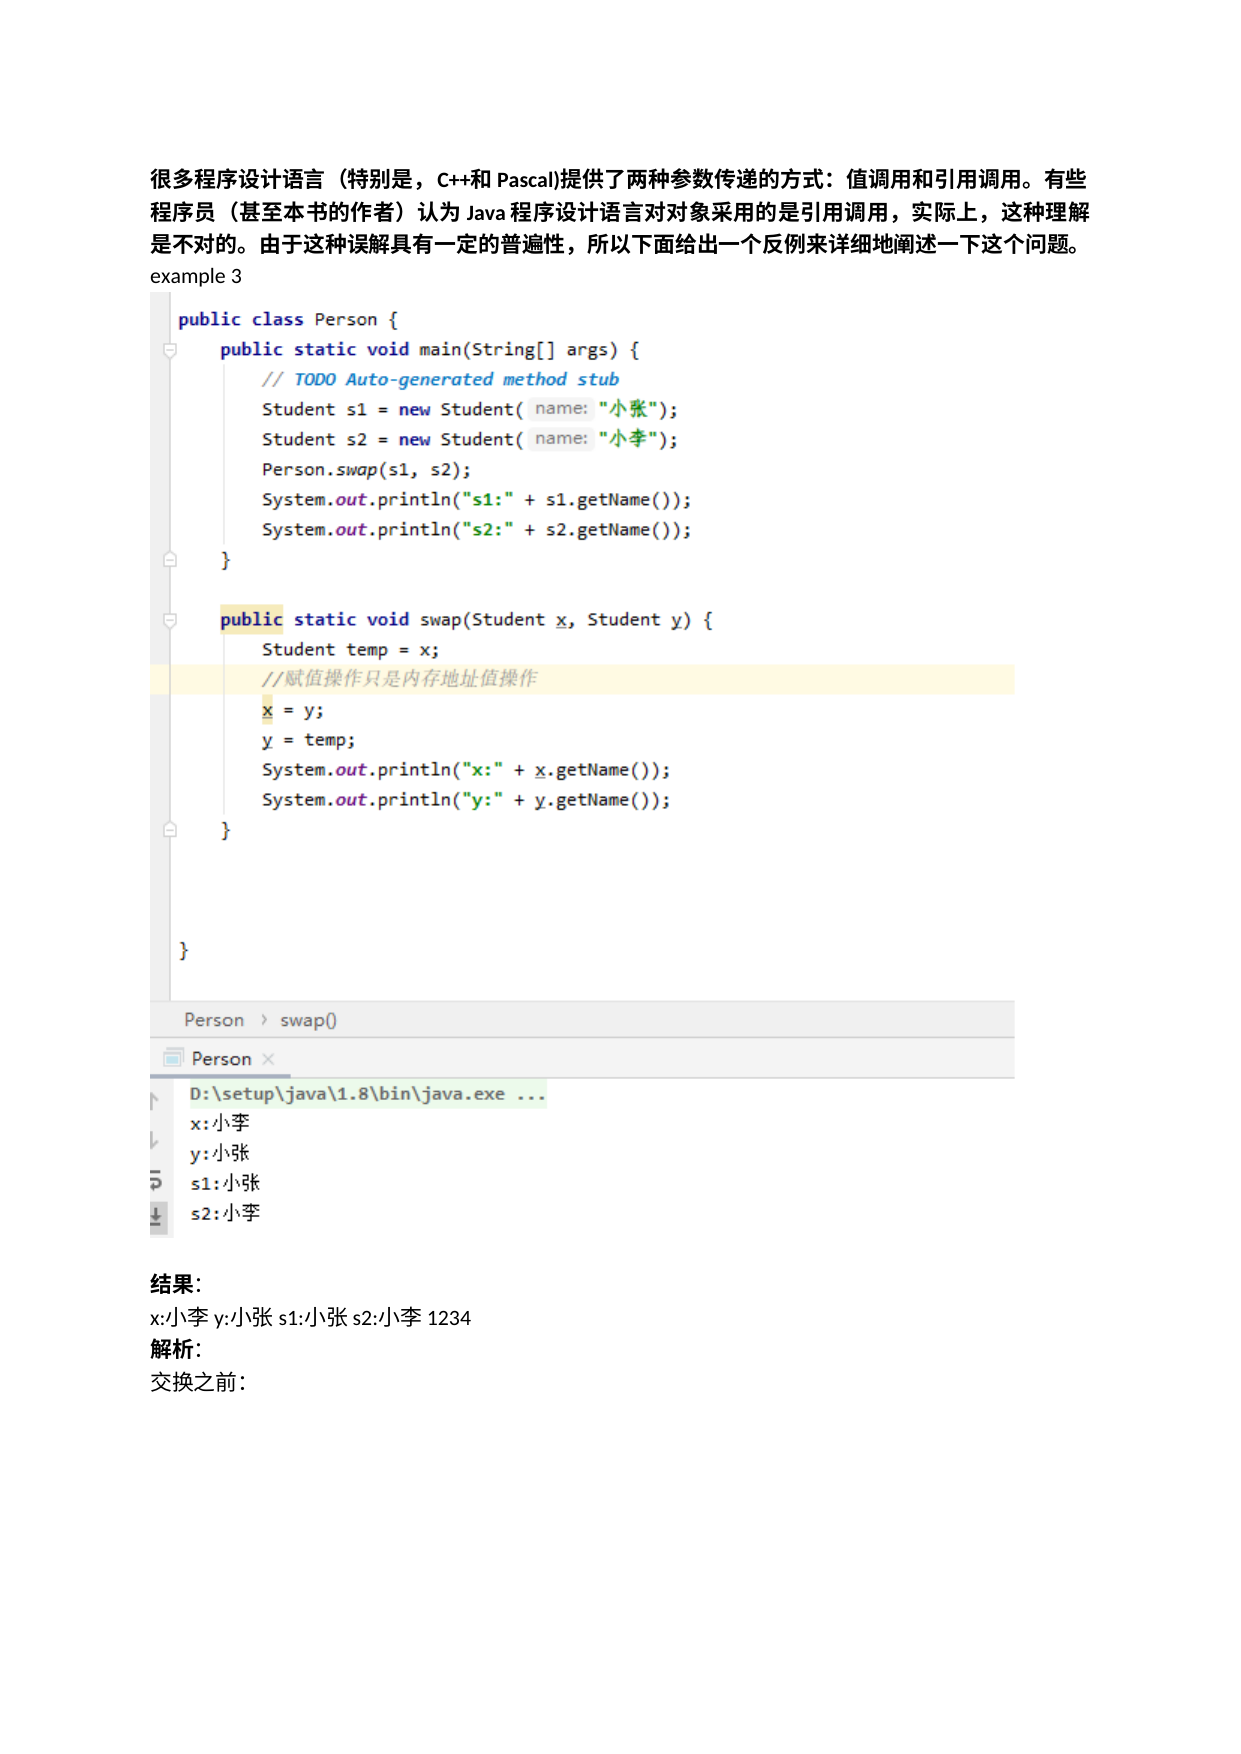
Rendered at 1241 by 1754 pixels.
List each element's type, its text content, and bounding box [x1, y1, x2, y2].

text 很多程序设计语言（特别是，C++和Pascal)提供了两种参数传递的方式：值调用和引用调用。有些程序员（甚至本书的作者）认为Java程序设计语言对对象采用的是引用调用，实际上，这种理解是不对的。由于这种误解具有一定的普遍性，所以下面给出一个反例来详细地阐述一下这个问题。 [150, 162, 1090, 259]
text 结果： [150, 1267, 1090, 1299]
text x:小李 y:小张 s1:小张 s2:小李 1234 [150, 1299, 1090, 1332]
text 解析： [150, 1332, 1090, 1364]
picture [150, 292, 1015, 1238]
text 交换之前： [150, 1364, 1090, 1397]
text example 3 [150, 259, 1090, 292]
